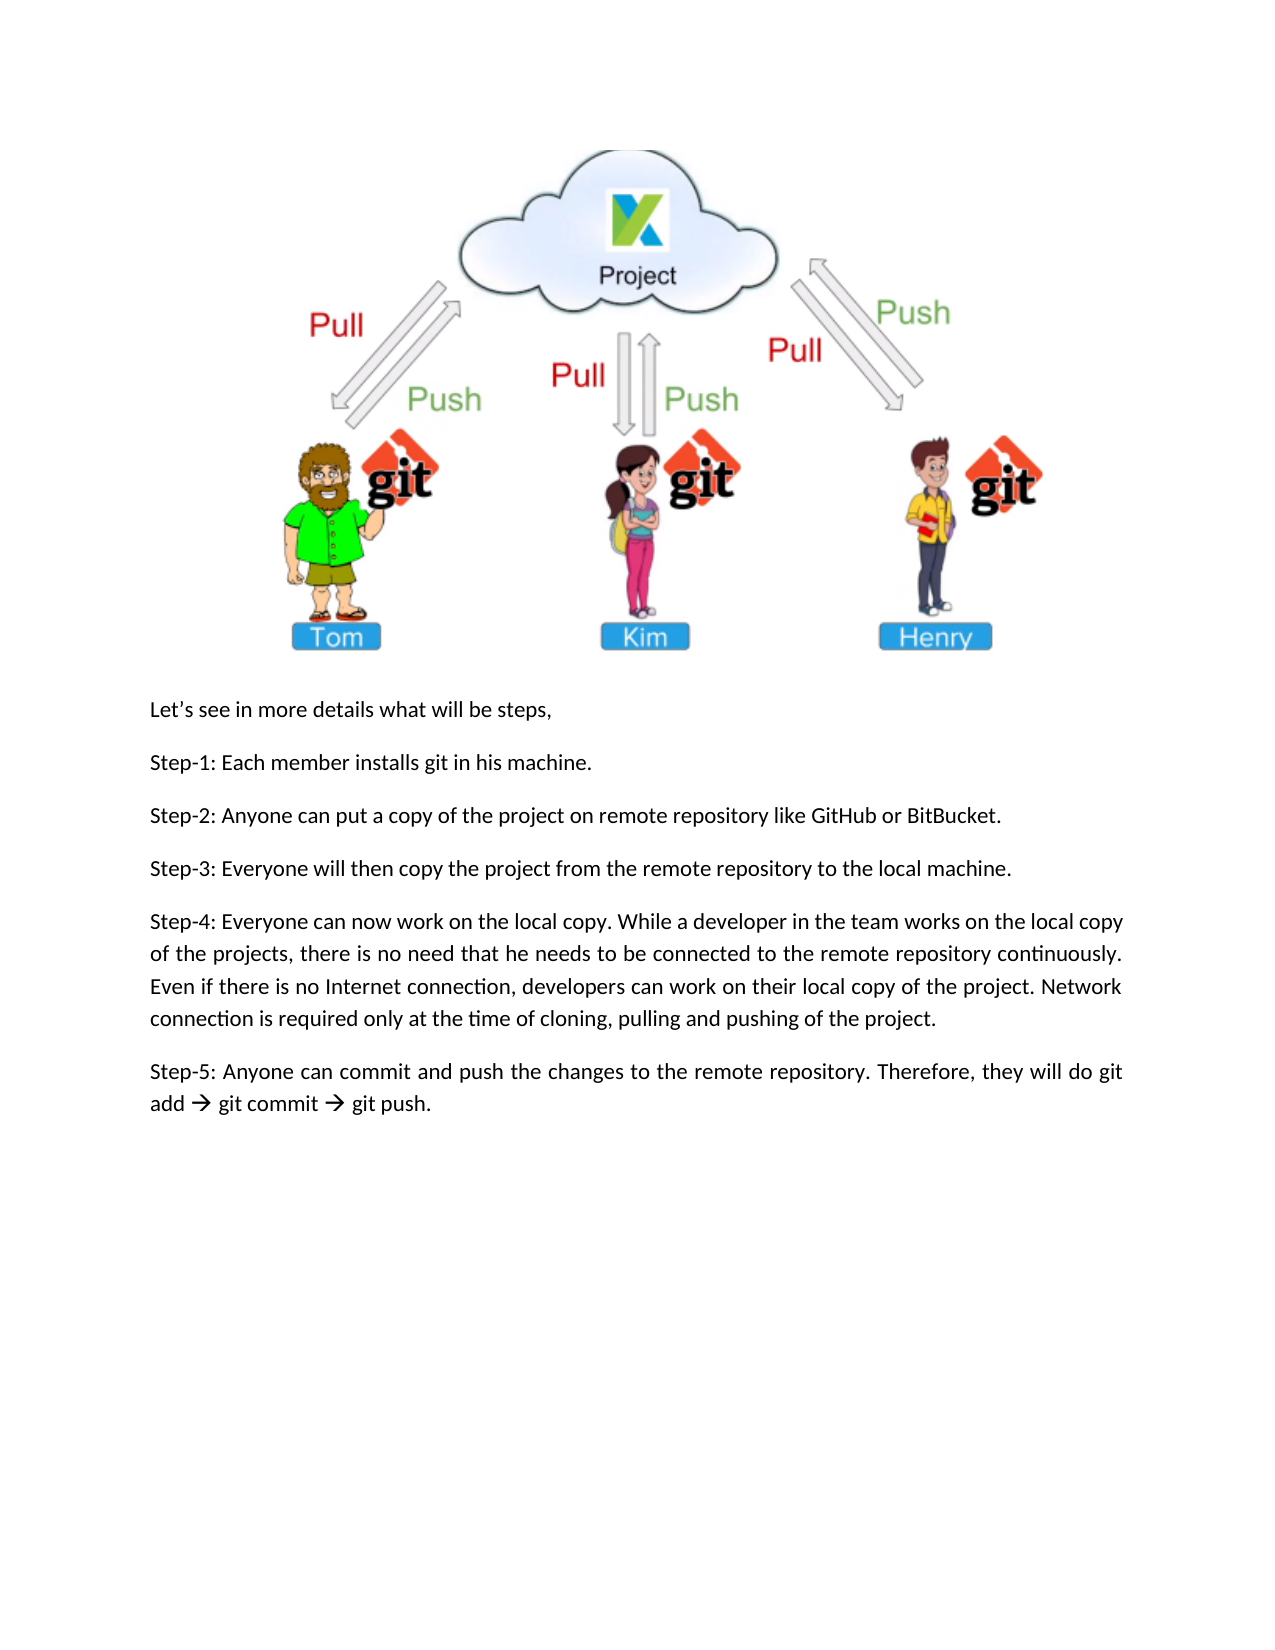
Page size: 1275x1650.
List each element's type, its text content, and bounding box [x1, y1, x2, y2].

text Step-5: Anyone can commit and push the changes to the remote repository. Therefore, they will do git add git commit git push. [150, 1057, 1125, 1117]
text Step-3: Everyone will then copy the project from the remote repository to the local machine. [150, 854, 1125, 882]
picture [150, 150, 1052, 671]
text Step-4: Everyone can now work on the local copy. While a developer in the team works on the local copy of the projects, there is no need that he needs to be connected to the remote repository continuously. Even if there is no Internet connection, developers can work on their local copy of the project. Network connection is required only at the time of cloning, pulling and pushing of the project. [150, 907, 1125, 1032]
text Let’s see in more details what will be steps, [150, 695, 1125, 723]
text Step-1: Each member installs git in his machine. [150, 748, 1125, 776]
text Step-2: Anyone can put a copy of the project on remote repository like GitHub or BitBucket. [150, 801, 1125, 829]
